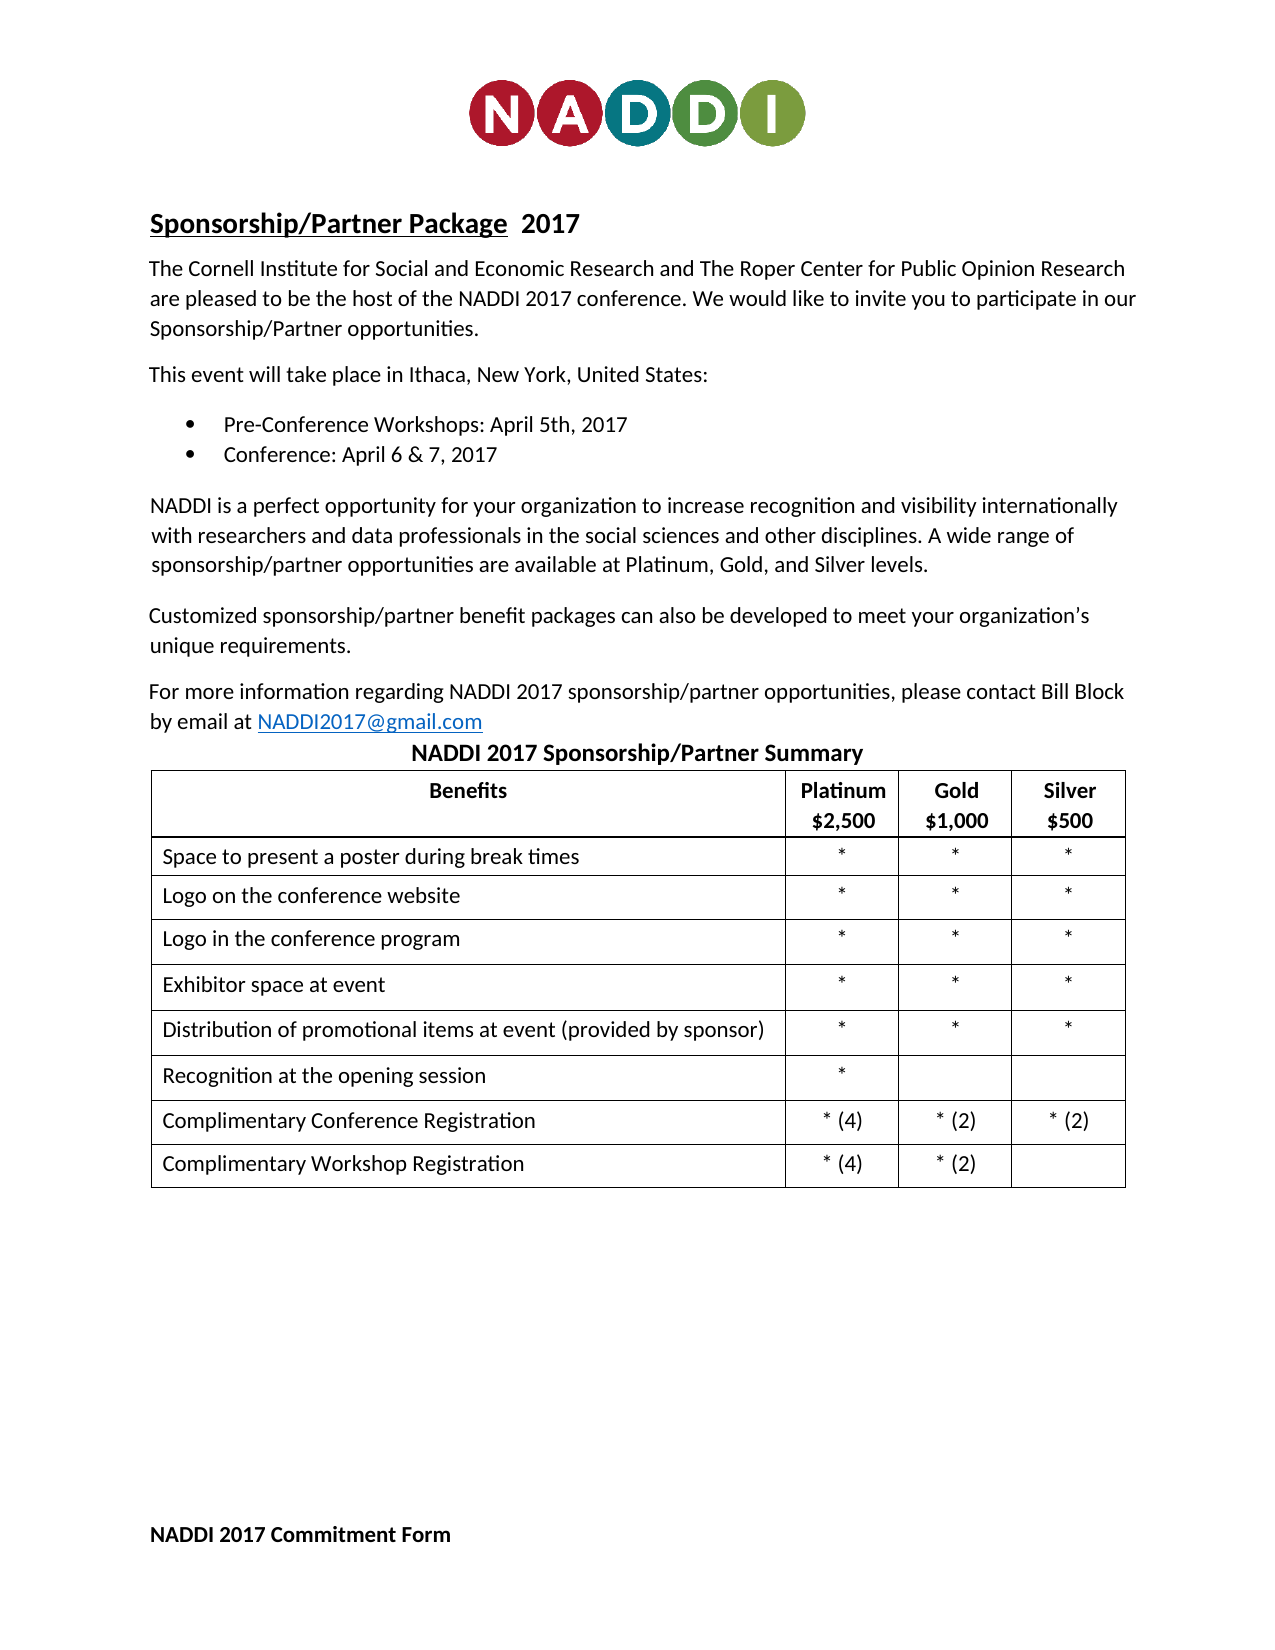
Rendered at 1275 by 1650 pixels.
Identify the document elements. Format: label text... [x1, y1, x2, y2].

table_header Benefits [152, 771, 785, 836]
table_cell Distribution of promotional items at event (provided by sponsor) [152, 1011, 785, 1055]
text This event will take place in Ithaca, New York, United States: [148, 360, 1141, 388]
table_cell * [786, 1056, 898, 1100]
table_cell * [1012, 838, 1125, 875]
table_cell * [786, 1011, 898, 1055]
text Sponsorship/Partner Package 2017 [150, 205, 1141, 241]
table_cell * [1012, 1011, 1125, 1055]
table_cell * [899, 838, 1011, 875]
text NADDI 2017 Commitment Form [150, 1520, 827, 1548]
table_cell [1012, 1056, 1125, 1100]
table_cell * (2) [1012, 1101, 1125, 1144]
text For more information regarding NADDI 2017 sponsorship/partner opportunities, please contact Bill Block by email at NADDI2017@gmail.com [148, 677, 1141, 735]
text NADDI 2017 Sponsorship/Partner Summary [150, 737, 1125, 768]
list Pre-Conference Workshops: April 5th, 2017 [186, 411, 1141, 439]
text NADDI is a perfect opportunity for your organization to increase recognition and visibility internationally with researchers and data professionals in the social sciences and other disciplines. A wide range of sponsorship/partner opportunities are available at Platinum, Gold, and Silver levels. [150, 491, 1141, 579]
table_cell Space to present a poster during break times [152, 838, 785, 875]
table_header Silver $500 [1012, 771, 1125, 836]
table_cell [899, 1056, 1011, 1100]
table_header Platinum $2,500 [786, 771, 898, 836]
list Conference: April 6 & 7, 2017 [186, 441, 1141, 468]
table_cell * [786, 876, 898, 918]
table_cell * [786, 965, 898, 1009]
table_cell [1012, 1145, 1125, 1187]
table_cell * [899, 1011, 1011, 1055]
table_cell * (2) [899, 1145, 1011, 1187]
table_cell Logo on the conference website [152, 876, 785, 918]
table_cell * [1012, 965, 1125, 1009]
table_cell * [899, 965, 1011, 1009]
table_cell * [786, 920, 898, 964]
table_cell * (2) [899, 1101, 1011, 1144]
table_cell Recognition at the opening session [152, 1056, 785, 1100]
table_cell * (4) [786, 1145, 898, 1187]
text Customized sponsorship/partner benefit packages can also be developed to meet your organization’s unique requirements. [148, 601, 1141, 659]
table_cell Logo in the conference program [152, 920, 785, 964]
table_cell * [899, 876, 1011, 918]
table_cell Complimentary Conference Registration [152, 1101, 785, 1144]
table_cell * (4) [786, 1101, 898, 1144]
table_cell * [1012, 920, 1125, 964]
table_cell * [786, 838, 898, 875]
table_cell Exhibitor space at event [152, 965, 785, 1009]
text The Cornell Institute for Social and Economic Research and The Roper Center for Public Opinion Research are pleased to be the host of the NADDI 2017 conference. We would like to invite you to participate in our Sponsorship/Partner opportunities. [148, 254, 1141, 342]
table_cell * [899, 920, 1011, 964]
table_header Gold $1,000 [899, 771, 1011, 836]
picture [466, 78, 808, 150]
table_cell * [1012, 876, 1125, 918]
table_cell Complimentary Workshop Registration [152, 1145, 785, 1187]
